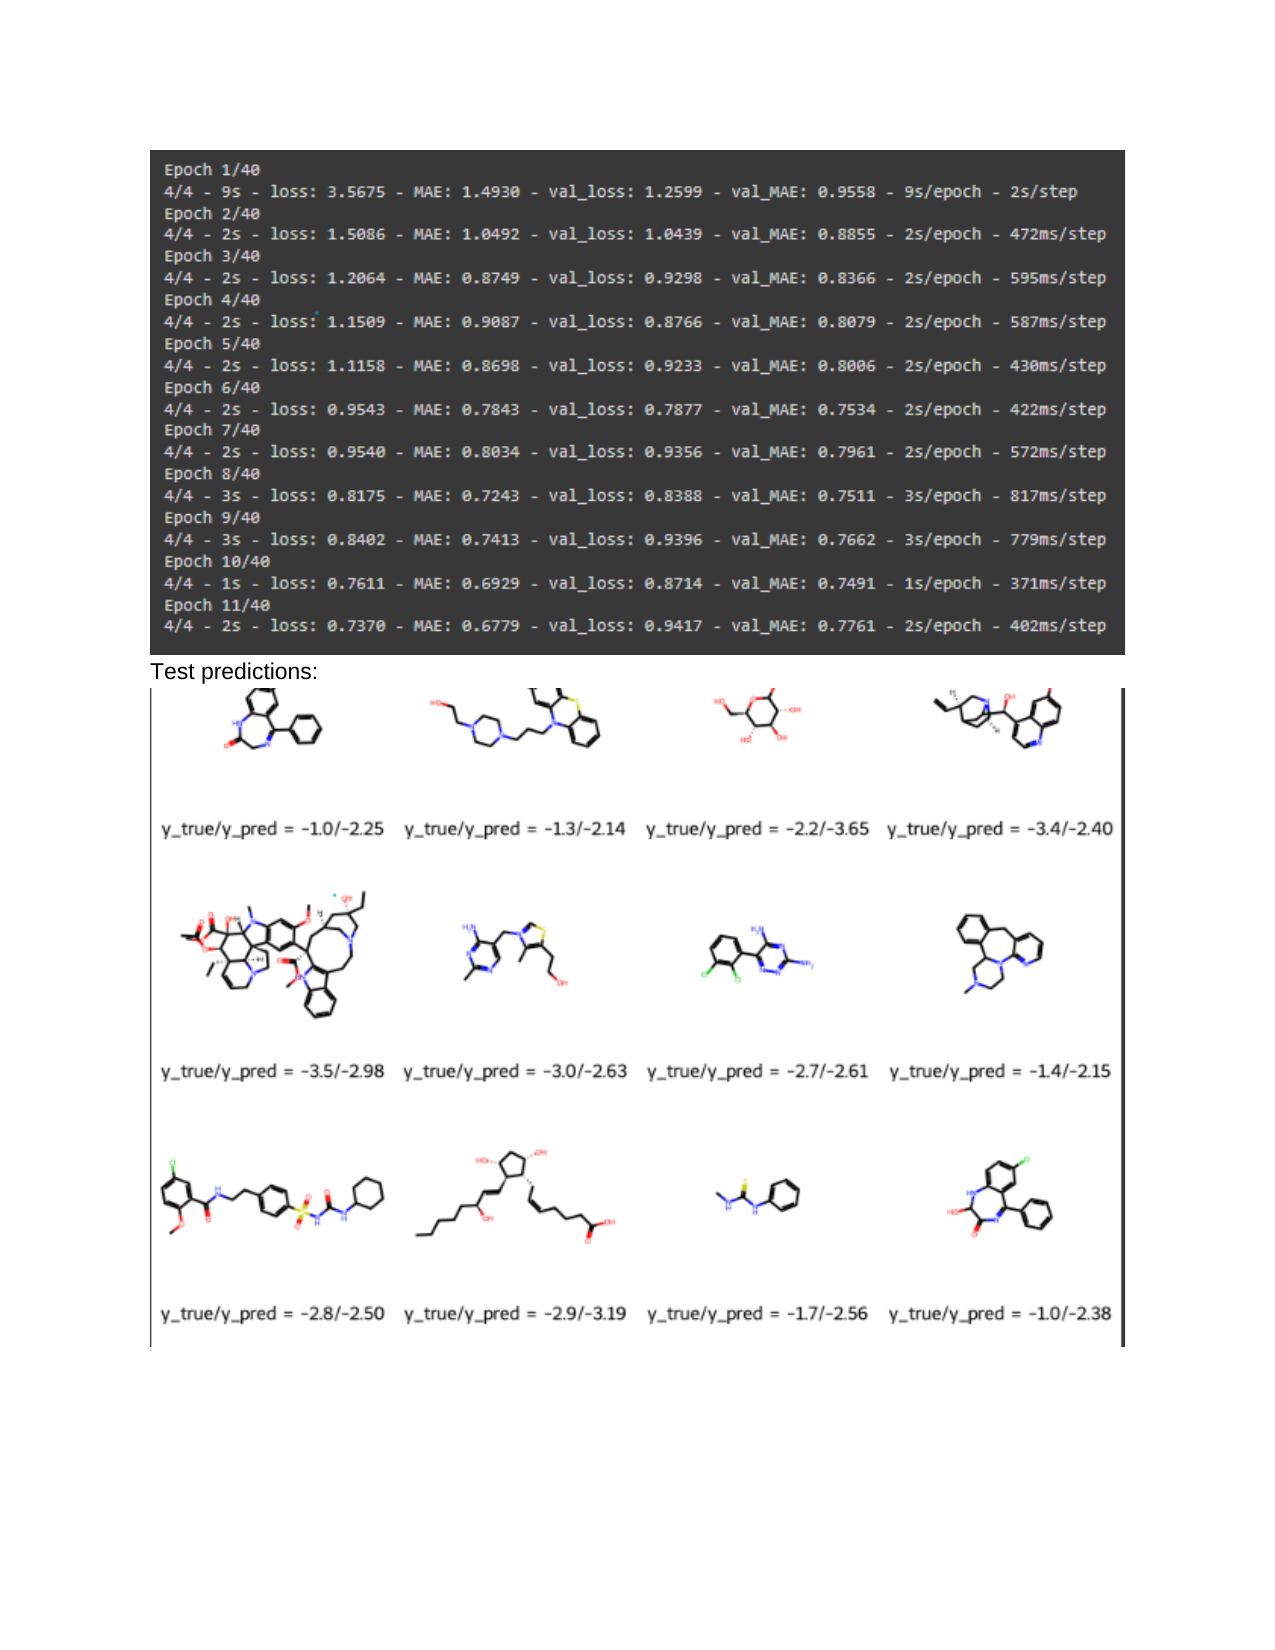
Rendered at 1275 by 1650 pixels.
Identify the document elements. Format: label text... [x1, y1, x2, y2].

text Test predictions: [150, 658, 1125, 684]
picture [150, 688, 1125, 1347]
picture [150, 150, 1125, 655]
